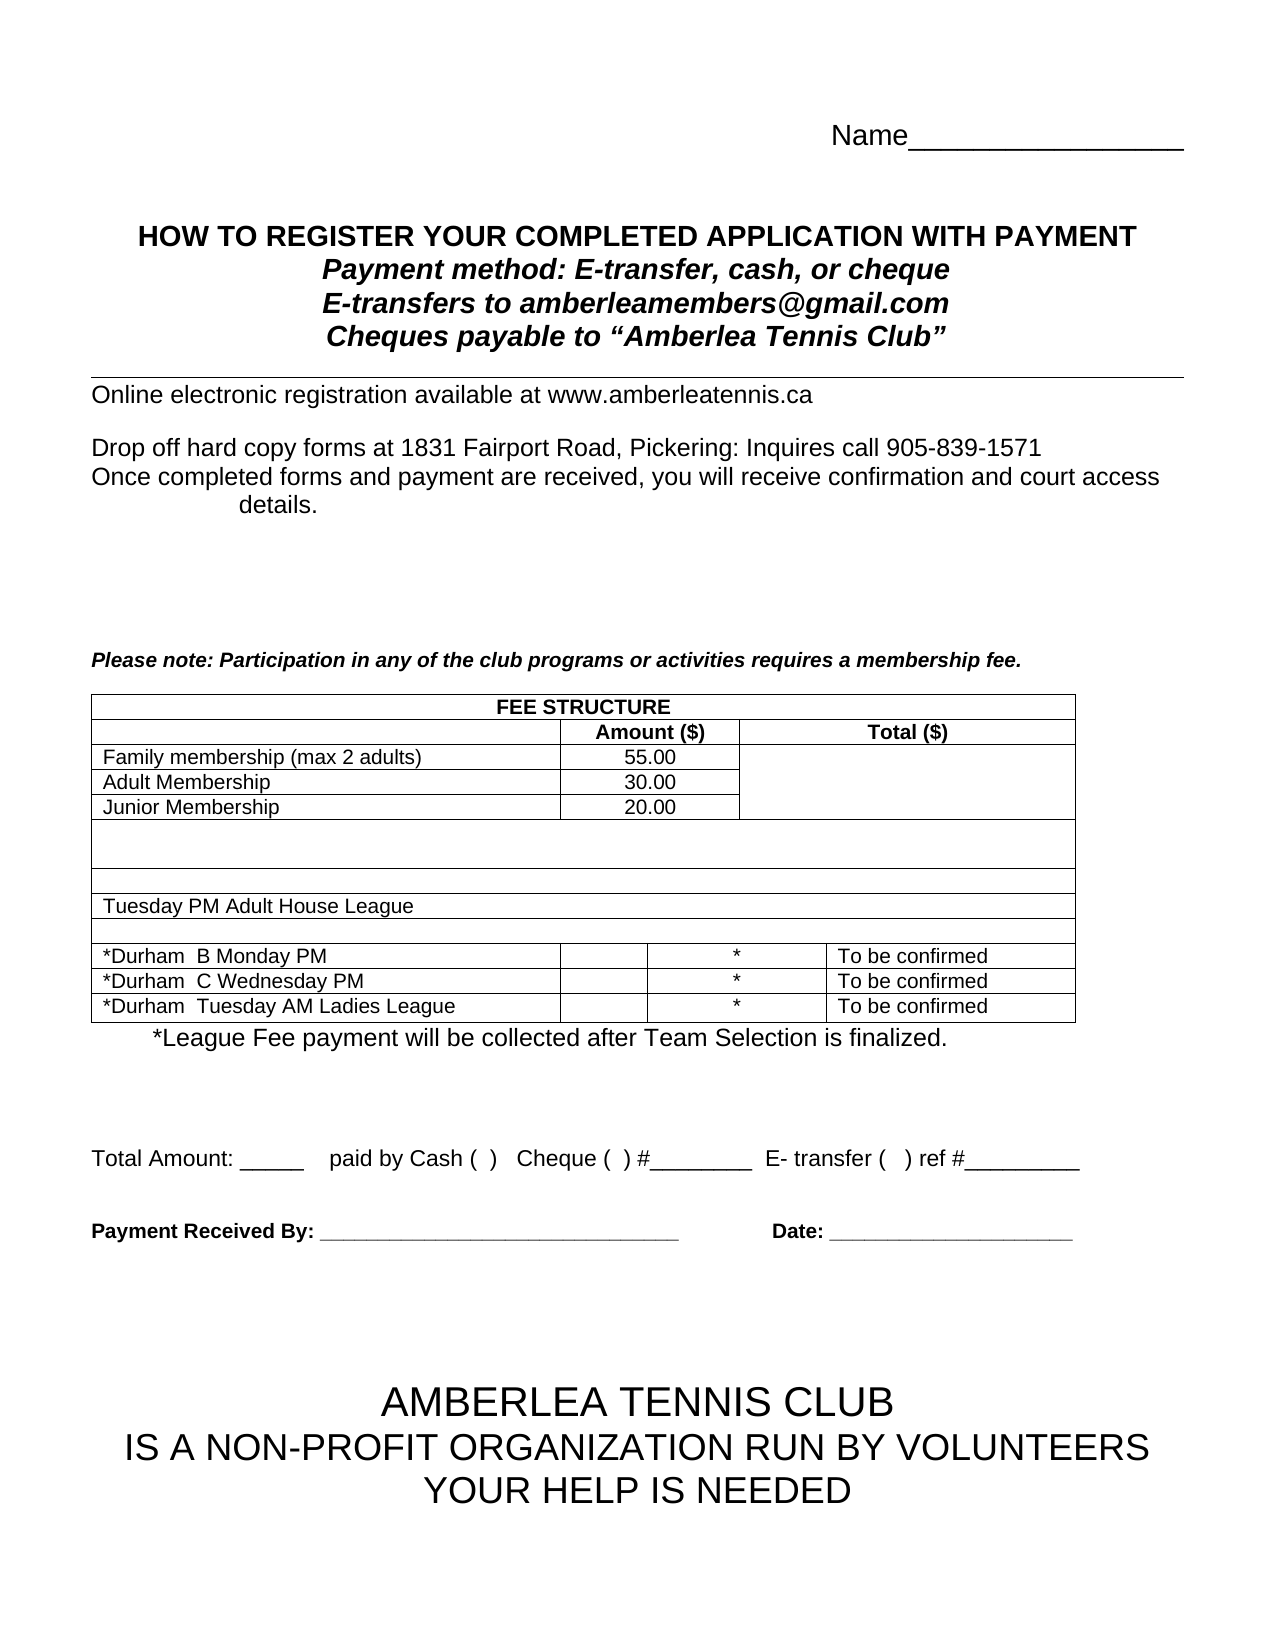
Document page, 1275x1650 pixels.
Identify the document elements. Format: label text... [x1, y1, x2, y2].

list *League Fee payment will be collected after Team Selection is finalized. [152, 1023, 1184, 1052]
table_cell Amount ($) [561, 720, 739, 744]
text AMBERLEA TENNIS CLUB [91, 1377, 1184, 1425]
table_cell Tuesday PM Adult House League [92, 894, 1075, 918]
table_cell [740, 745, 1075, 819]
table_cell 55.00 [561, 745, 739, 769]
table_cell [92, 919, 1075, 943]
table_cell * [648, 944, 826, 968]
table_cell [92, 820, 1075, 868]
text YOUR HELP IS NEEDED [91, 1468, 1184, 1512]
text Drop off hard copy forms at 1831 Fairport Road, Pickering: Inquires call 905-839-1571 [91, 433, 1184, 461]
text Total Amount: _____ paid by Cash ( ) Cheque ( ) #________ E- transfer ( ) ref #_________ [91, 1145, 1184, 1171]
table_cell [561, 969, 647, 993]
text Once completed forms and payment are received, you will receive confirmation and court access details. [91, 461, 1184, 519]
table_cell To be confirmed [827, 969, 1075, 993]
table_cell *Durham Tuesday AM Ladies League [92, 994, 560, 1022]
table_cell 30.00 [561, 770, 739, 794]
text Please note: Participation in any of the club programs or activities requires a membership fee. [91, 648, 1184, 672]
text HOW TO REGISTER YOUR COMPLETED APPLICATION WITH PAYMENT [91, 219, 1184, 252]
table_cell [561, 944, 647, 968]
table_cell To be confirmed [827, 944, 1075, 968]
text Online electronic registration available at www.amberleatennis.ca [91, 378, 1184, 409]
table_cell *Durham B Monday PM [92, 944, 560, 968]
table_cell Family membership (max 2 adults) [92, 745, 560, 769]
text IS A NON-PROFIT ORGANIZATION RUN BY VOLUNTEERS [91, 1425, 1184, 1468]
text Payment Received By: _______________________________ Date: _____________________ [91, 1219, 1184, 1243]
text Payment method: E-transfer, cash, or cheque [91, 252, 1184, 286]
table_cell * [648, 994, 826, 1022]
text Cheques payable to “Amberlea Tennis Club” [91, 319, 1184, 353]
table_cell [92, 869, 1075, 893]
table_cell To be confirmed [827, 994, 1075, 1022]
table_header FEE STRUCTURE [92, 695, 1075, 719]
table_cell *Durham C Wednesday PM [92, 969, 560, 993]
table_cell Junior Membership [92, 795, 560, 819]
table_cell [92, 720, 560, 744]
text E-transfers to amberleamembers@gmail.com [91, 286, 1184, 319]
table_cell * [648, 969, 826, 993]
table_cell Total ($) [740, 720, 1075, 744]
text Name_________________ [91, 118, 1184, 152]
table_cell 20.00 [561, 795, 739, 819]
table_cell [561, 994, 647, 1022]
table_cell Adult Membership [92, 770, 560, 794]
